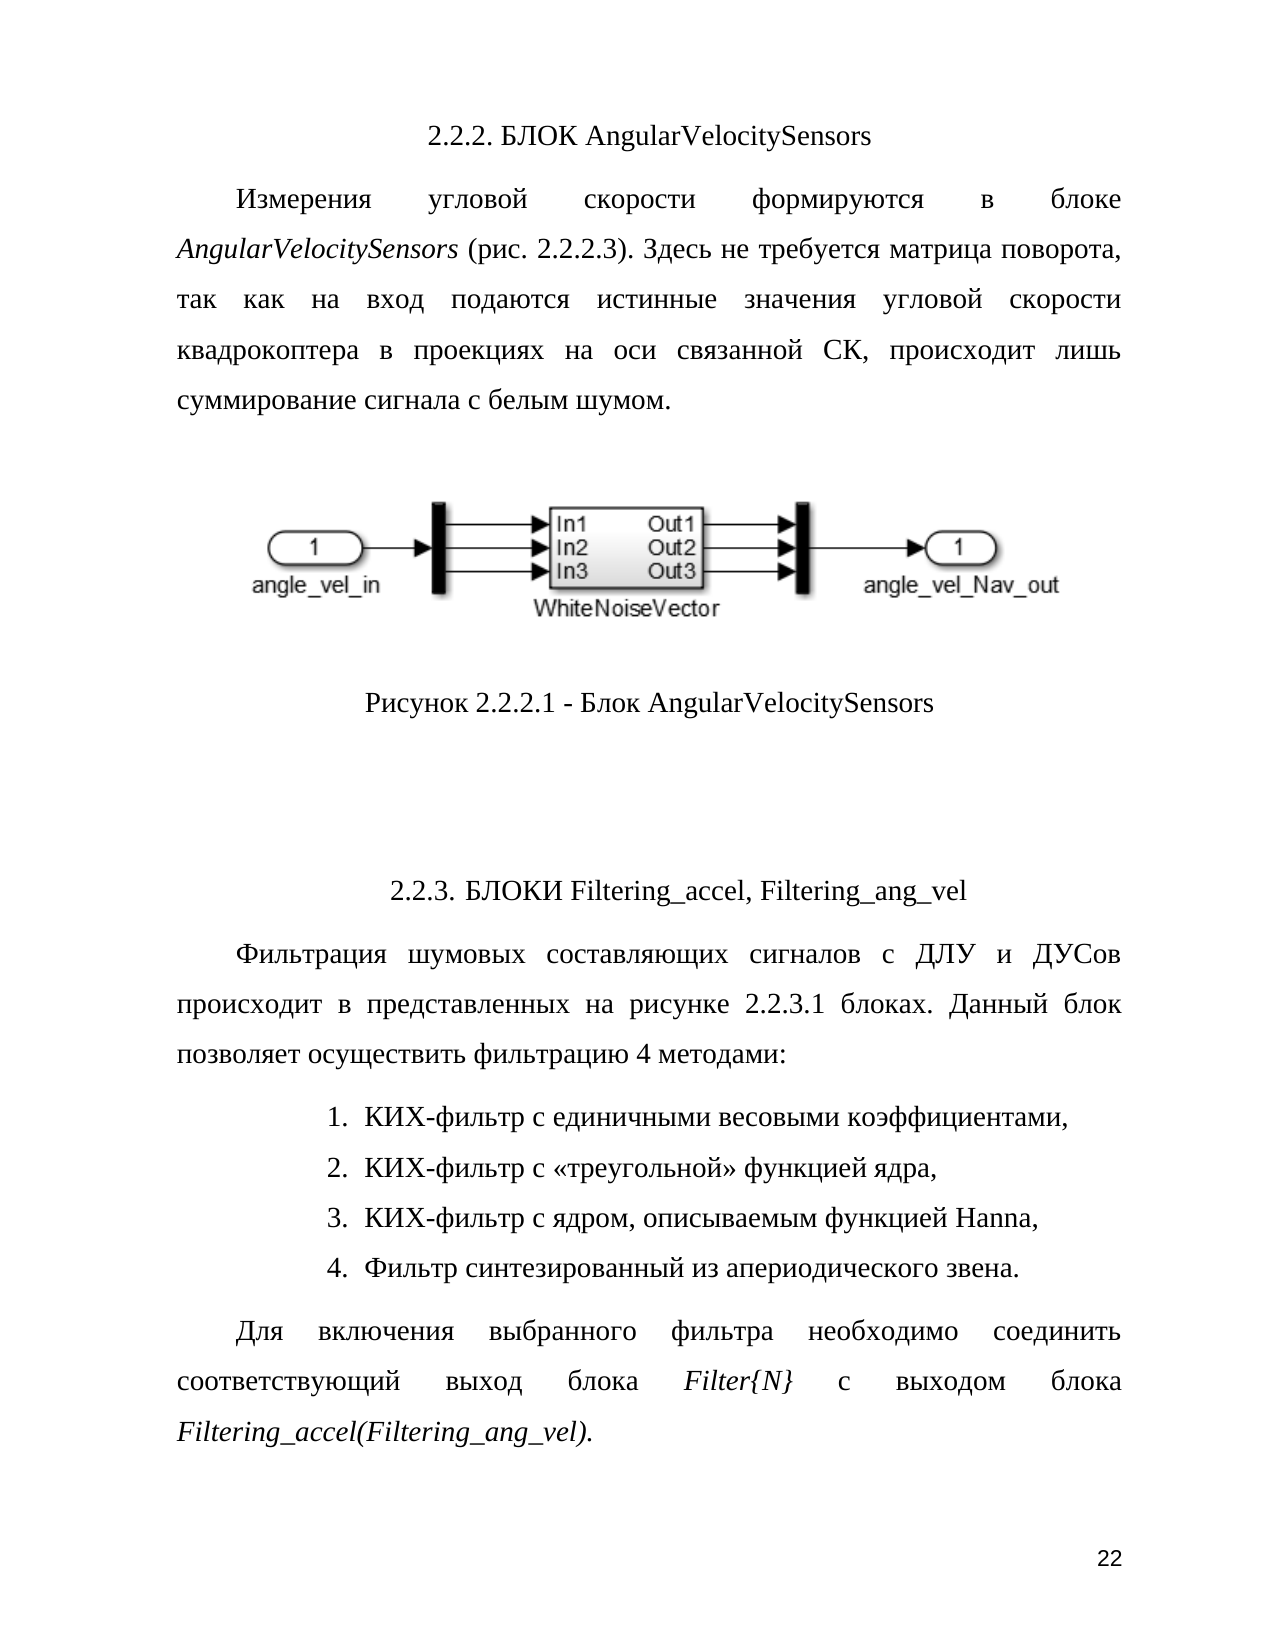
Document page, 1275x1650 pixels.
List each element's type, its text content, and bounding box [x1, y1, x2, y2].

list БЛОКИ Filtering_accel, Filtering_ang_vel [234, 873, 1122, 907]
picture [213, 445, 1086, 659]
list КИХ-фильтр с ядром, описываемым функцией Hanna, [327, 1200, 1122, 1233]
list КИХ-фильтр с «треугольной» функцией ядра, [327, 1150, 1122, 1183]
text Рисунок 2.2.2.1 - Блок AngularVelocitySensors [177, 685, 1122, 718]
list КИХ-фильтр с единичными весовыми коэффициентами, [327, 1099, 1122, 1133]
text Для включения выбранного фильтра необходимо соединить соответствующий выход блока Filter{N} с выходом блока Filtering_accel(Filtering_ang_vel). [177, 1313, 1122, 1447]
list Фильтр синтезированный из апериодического звена. [327, 1250, 1122, 1284]
text Фильтрация шумовых составляющих сигналов с ДЛУ и ДУСов происходит в представленных на рисунке 2.2.3.1 блоках. Данный блок позволяет осуществить фильтрацию 4 методами: [177, 936, 1122, 1070]
text 2.2.2. БЛОК AngularVelocitySensors [177, 118, 1122, 152]
text Измерения угловой скорости формируются в блоке AngularVelocitySensors (рис. 2.2.2.3). Здесь не требуется матрица поворота, так как на вход подаются истинные значения угловой скорости квадрокоптера в проекциях на оси связанной СК, происходит лишь суммирование сигнала с белым шумом. [177, 181, 1122, 416]
